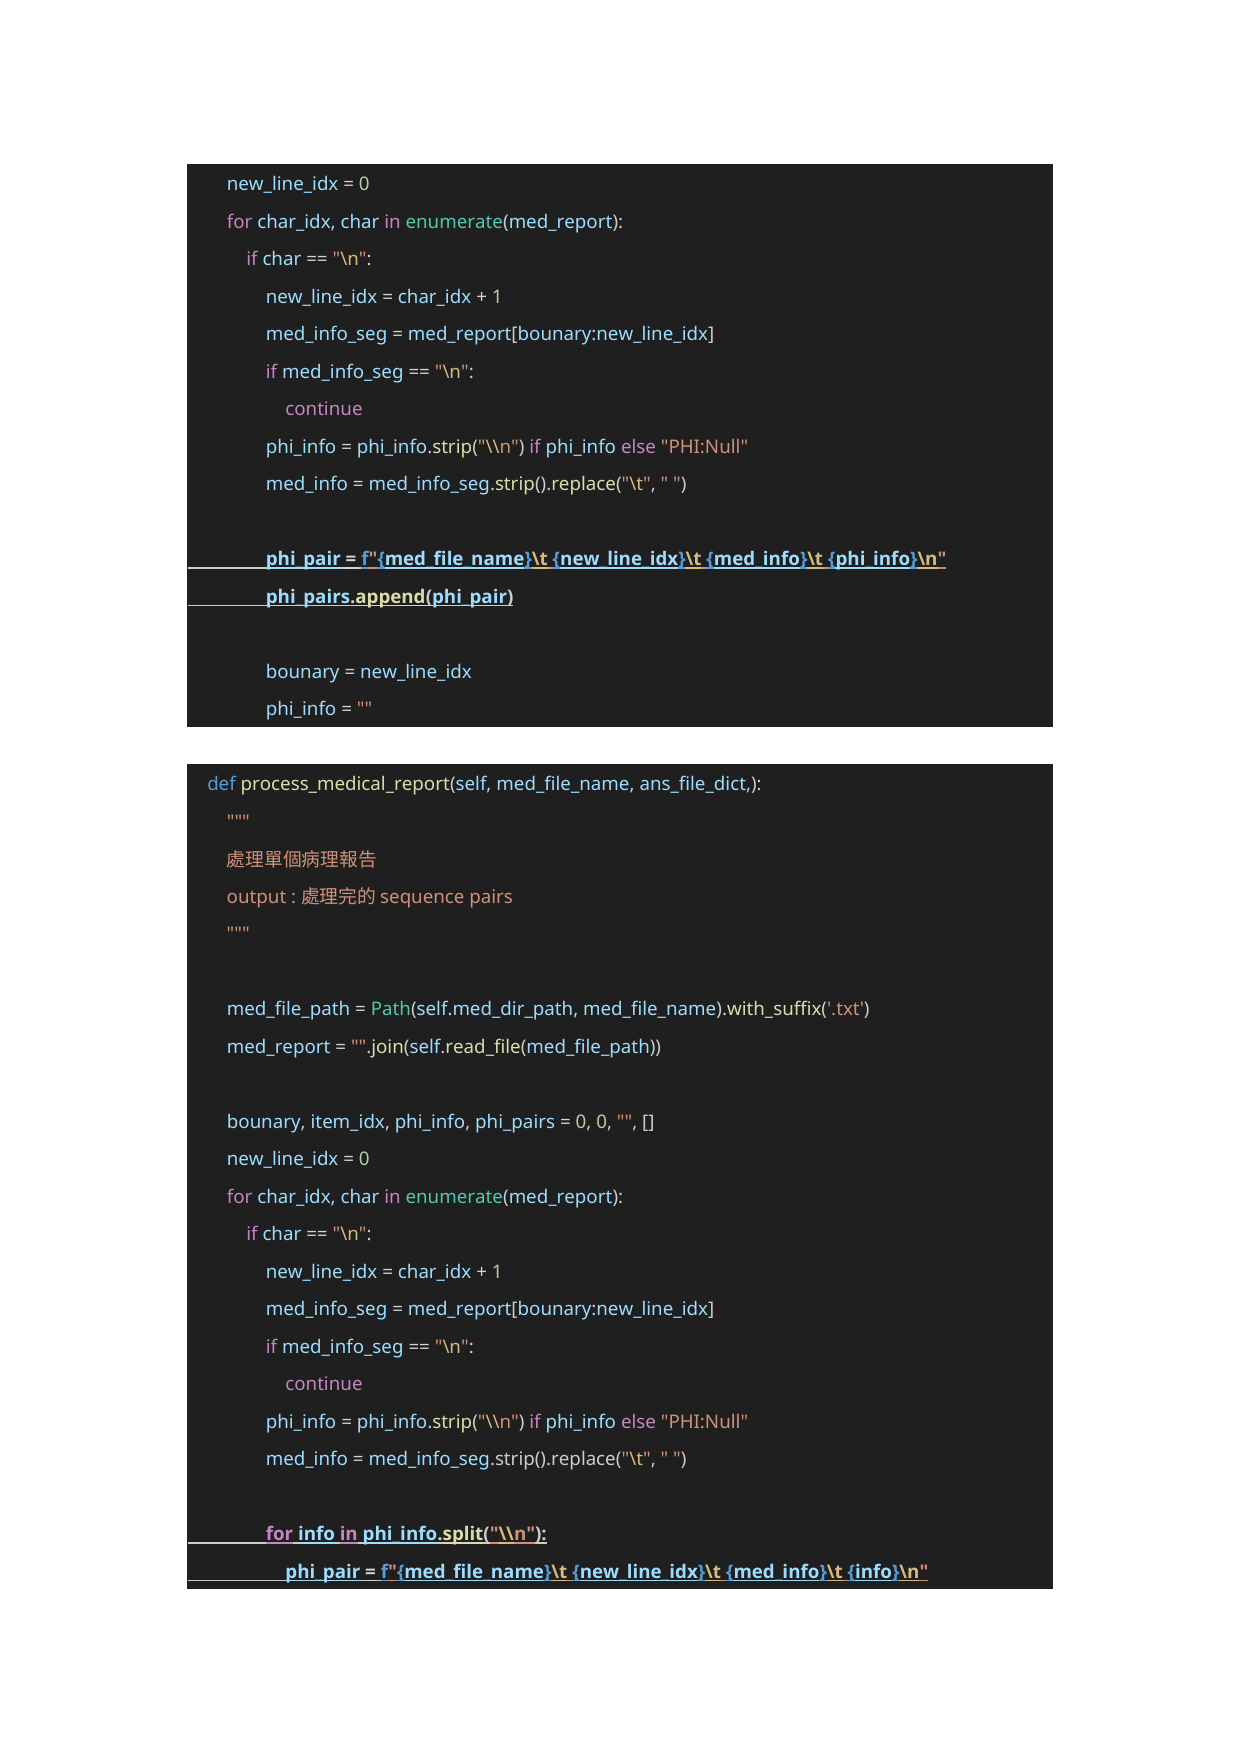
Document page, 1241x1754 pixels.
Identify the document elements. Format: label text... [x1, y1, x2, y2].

text new_line_idx = 0 [187, 164, 1053, 202]
text phi_pair = f"{med_file_name}\t {new_line_idx}\t {med_info}\t {phi_info}\n" [187, 539, 1053, 577]
text if char == "\n": [187, 239, 1053, 277]
text continue [187, 389, 1053, 427]
text med_info_seg = med_report[bounary:new_line_idx] [187, 314, 1053, 352]
text if med_info_seg == "\n": [187, 1327, 1053, 1364]
text bounary, item_idx, phi_info, phi_pairs = 0, 0, "", [] [187, 1102, 1053, 1139]
text if char == "\n": [187, 1214, 1053, 1252]
text phi_info = phi_info.strip("\\n") if phi_info else "PHI:Null" [187, 427, 1053, 464]
text bounary = new_line_idx [187, 652, 1053, 689]
text for char_idx, char in enumerate(med_report): [187, 1177, 1053, 1214]
text new_line_idx = char_idx + 1 [187, 277, 1053, 314]
text new_line_idx = char_idx + 1 [187, 1252, 1053, 1289]
text for info in phi_info.split("\\n"): [187, 1514, 1053, 1552]
text phi_pair = f"{med_file_name}\t {new_line_idx}\t {med_info}\t {info}\n" [187, 1552, 1053, 1589]
text for char_idx, char in enumerate(med_report): [187, 202, 1053, 239]
text med_info = med_info_seg.strip().replace("\t", " ") [187, 1439, 1053, 1477]
text def process_medical_report(self, med_file_name, ans_file_dict,): [187, 764, 1053, 802]
text if med_info_seg == "\n": [187, 352, 1053, 389]
text continue [187, 1364, 1053, 1402]
text output : 處理完的 sequence pairs [187, 877, 1053, 914]
text phi_info = "" [187, 689, 1053, 727]
text 處理單個病理報告 [187, 839, 1053, 877]
text med_info = med_info_seg.strip().replace("\t", " ") [187, 464, 1053, 502]
text med_file_path = Path(self.med_dir_path, med_file_name).with_suffix('.txt') [187, 989, 1053, 1027]
text """ [187, 802, 1053, 839]
text phi_info = phi_info.strip("\\n") if phi_info else "PHI:Null" [187, 1402, 1053, 1439]
text med_info_seg = med_report[bounary:new_line_idx] [187, 1289, 1053, 1327]
text phi_pairs.append(phi_pair) [187, 577, 1053, 614]
text new_line_idx = 0 [187, 1139, 1053, 1177]
text med_report = "".join(self.read_file(med_file_path)) [187, 1027, 1053, 1064]
text """ [187, 914, 1053, 952]
